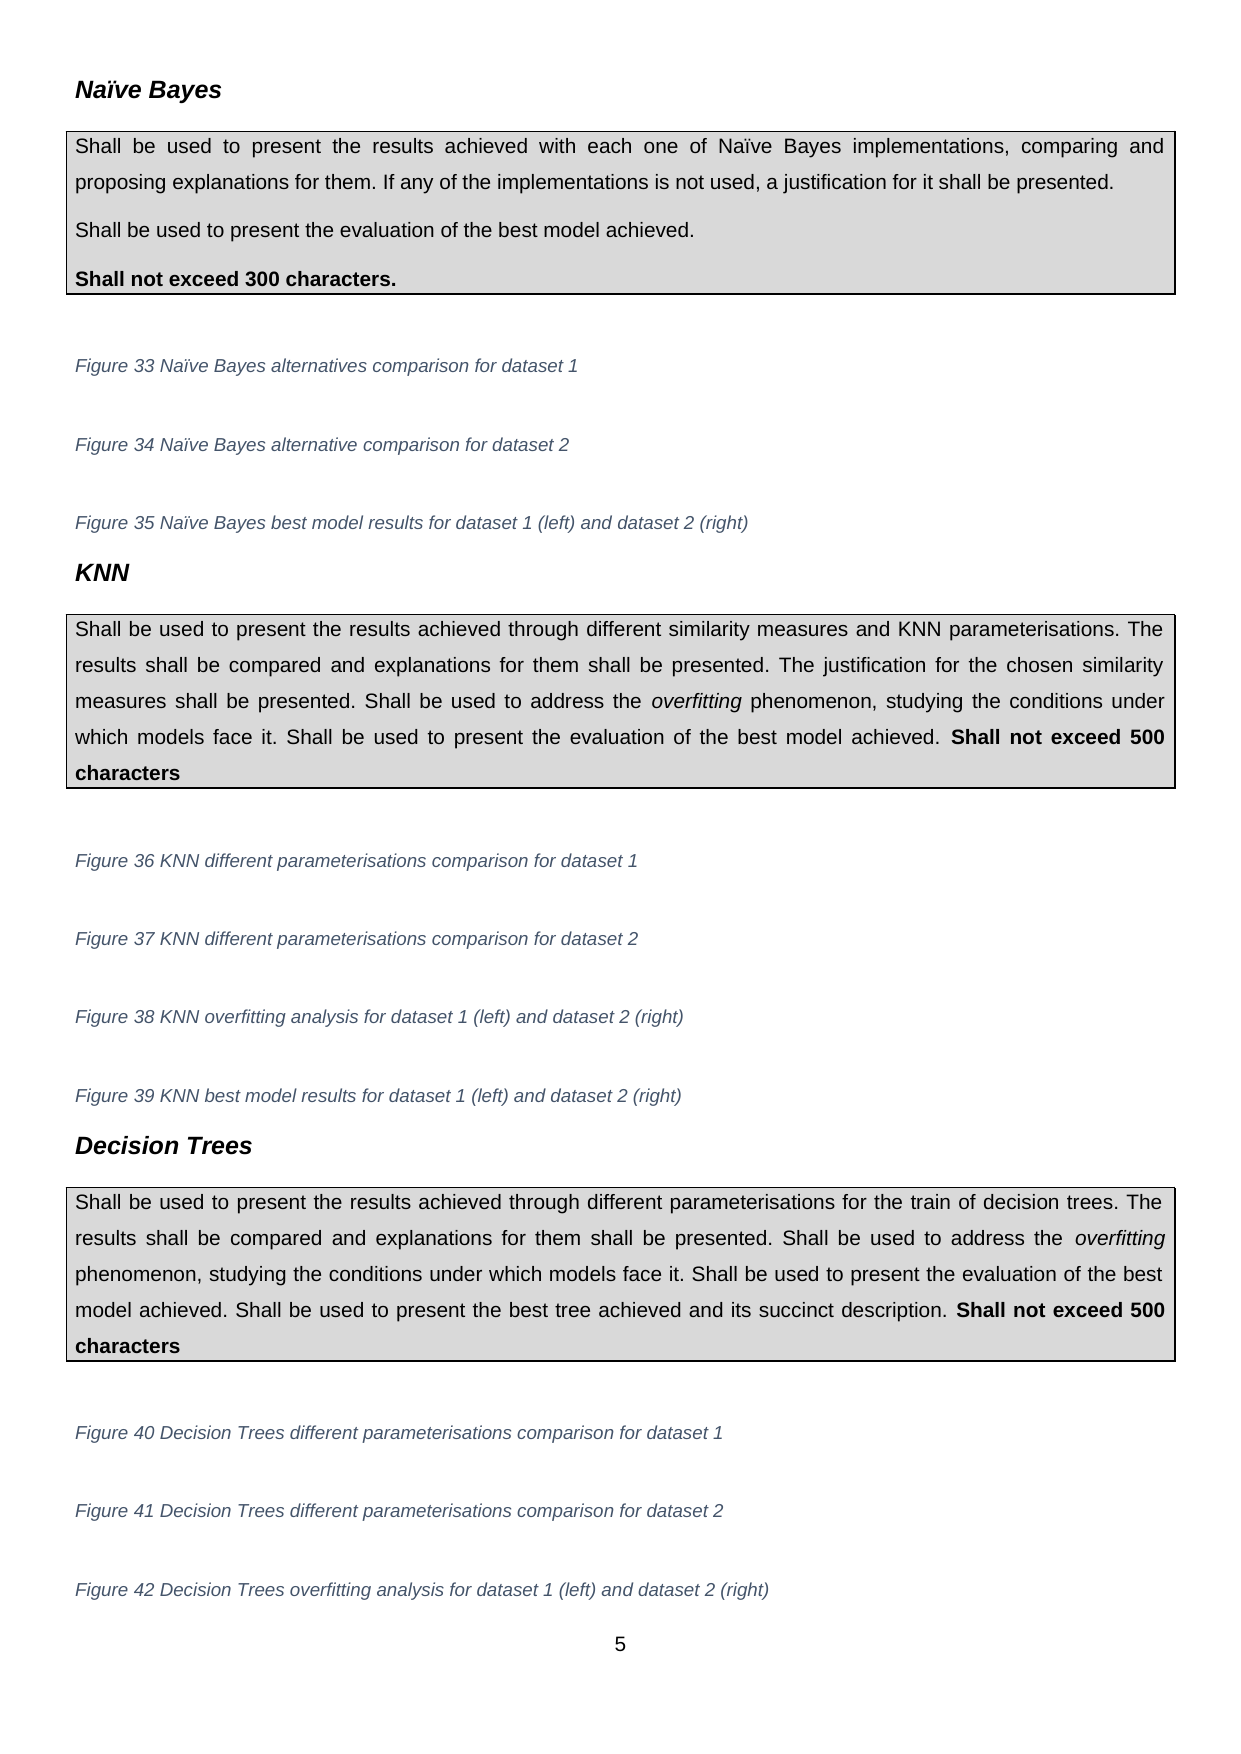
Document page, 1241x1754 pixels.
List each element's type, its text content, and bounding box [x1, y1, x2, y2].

subtitle Naïve Bayes [75, 75, 1165, 104]
subtitle Decision Trees [75, 1131, 1165, 1160]
text Shall be used to present the evaluation of the best model achieved. [67, 215, 1174, 242]
text Shall be used to present the results achieved through different parameterisations for the train of decision trees. The results shall be compared and explanations for them shall be presented. Shall be used to address the overfitting phenomenon, studying the conditions under which models face it. Shall be used to present the evaluation of the best model achieved. Shall be used to present the best tree achieved and its succinct description. Shall not exceed 500 characters [67, 1188, 1174, 1360]
text Shall not exceed 300 characters. [67, 263, 1174, 293]
text Shall be used to present the results achieved through different similarity measures and KNN parameterisations. The results shall be compared and explanations for them shall be presented. The justification for the chosen similarity measures shall be presented. Shall be used to address the overfitting phenomenon, studying the conditions under which models face it. Shall be used to present the evaluation of the best model achieved. Shall not exceed 500 characters [67, 615, 1174, 787]
text Shall be used to present the results achieved with each one of Naïve Bayes implementations, comparing and proposing explanations for them. If any of the implementations is not used, a justification for it shall be presented. [67, 132, 1174, 194]
subtitle KNN [75, 558, 1165, 587]
